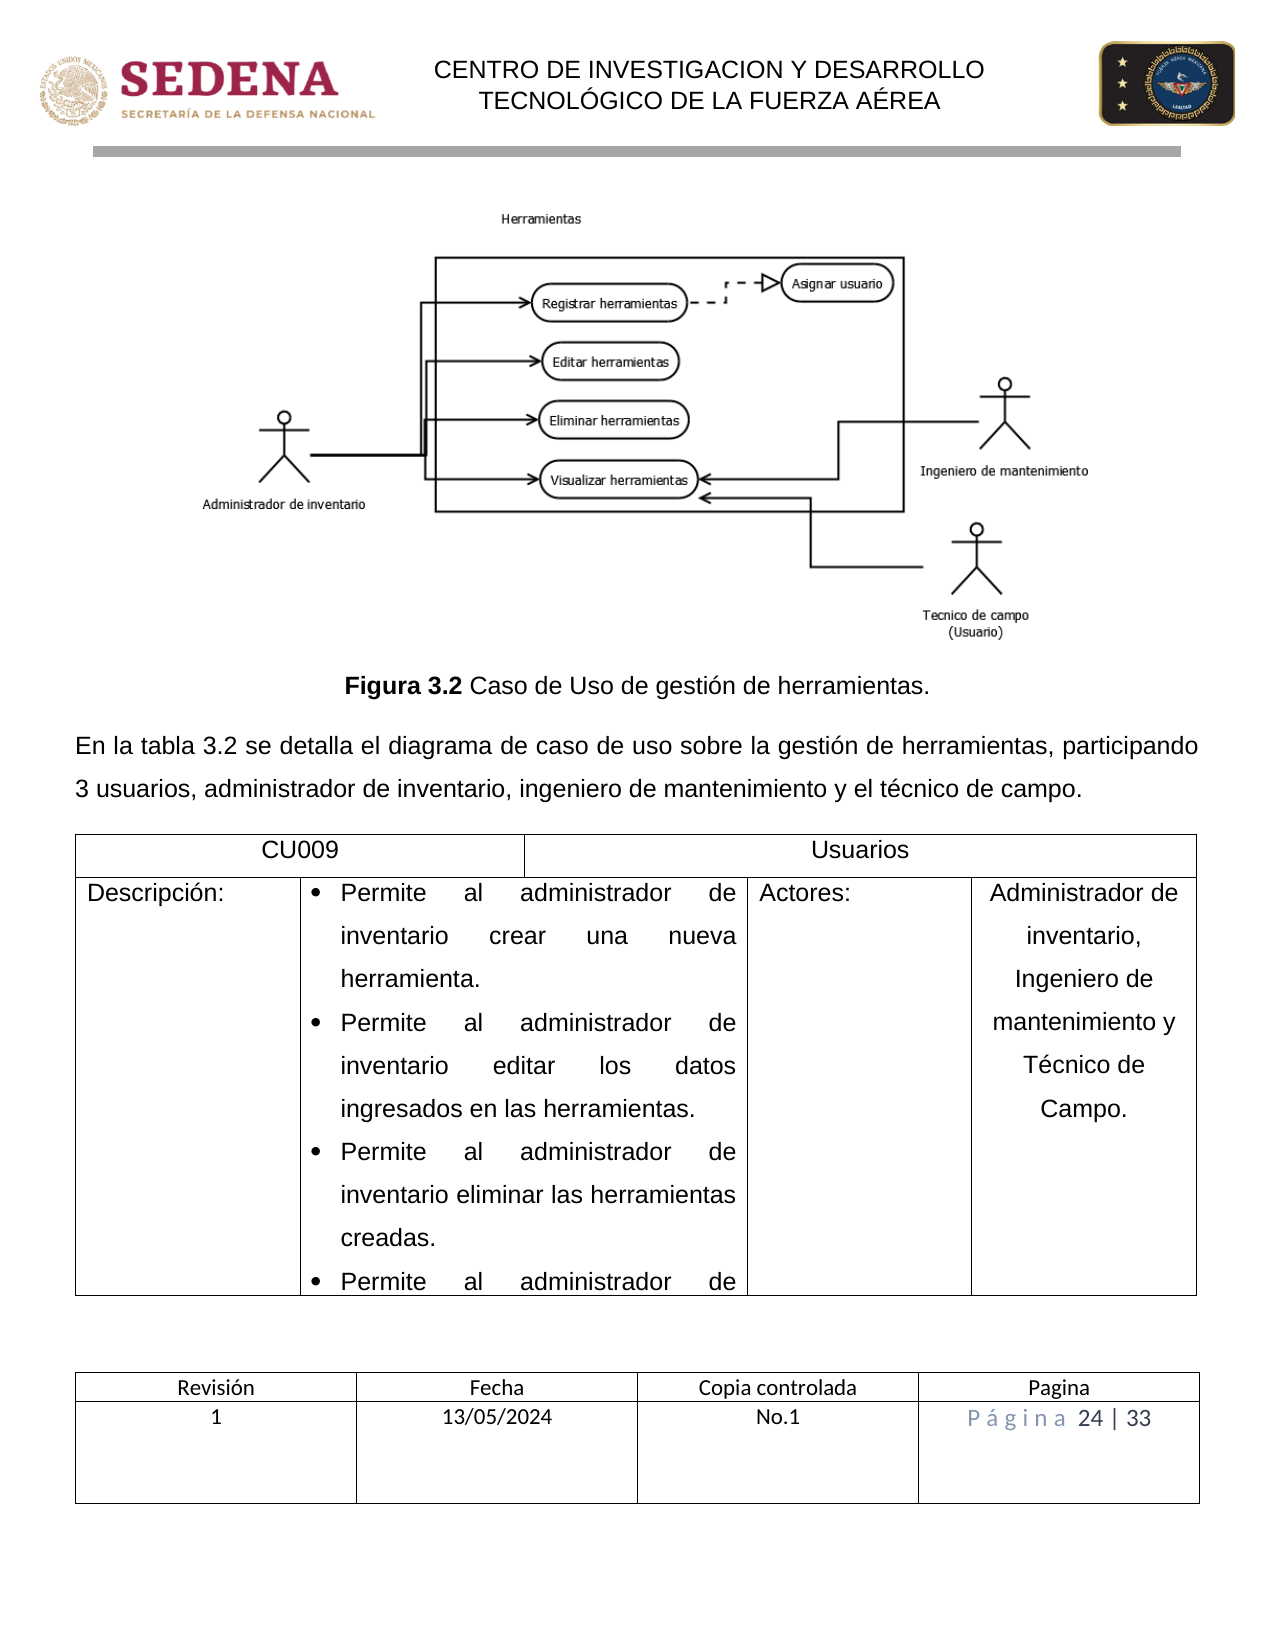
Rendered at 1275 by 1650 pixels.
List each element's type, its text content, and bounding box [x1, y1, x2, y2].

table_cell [301, 878, 747, 1295]
table_cell Descripción: [76, 878, 300, 1295]
text En la tabla 3.2 se detalla el diagrama de caso de uso sobre la gestión de herramientas, participando 3 usuarios, administrador de inventario, ingeniero de mantenimiento y el técnico de campo. [75, 731, 1200, 803]
table_header Usuarios [525, 835, 1196, 877]
picture [186, 199, 1089, 653]
table_cell Actores: [748, 878, 971, 1295]
text Figura 3.2 Caso de Uso de gestión de herramientas. [75, 671, 1200, 700]
table_header CU009 [76, 835, 524, 877]
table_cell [972, 878, 1196, 1295]
picture [39, 41, 1236, 126]
